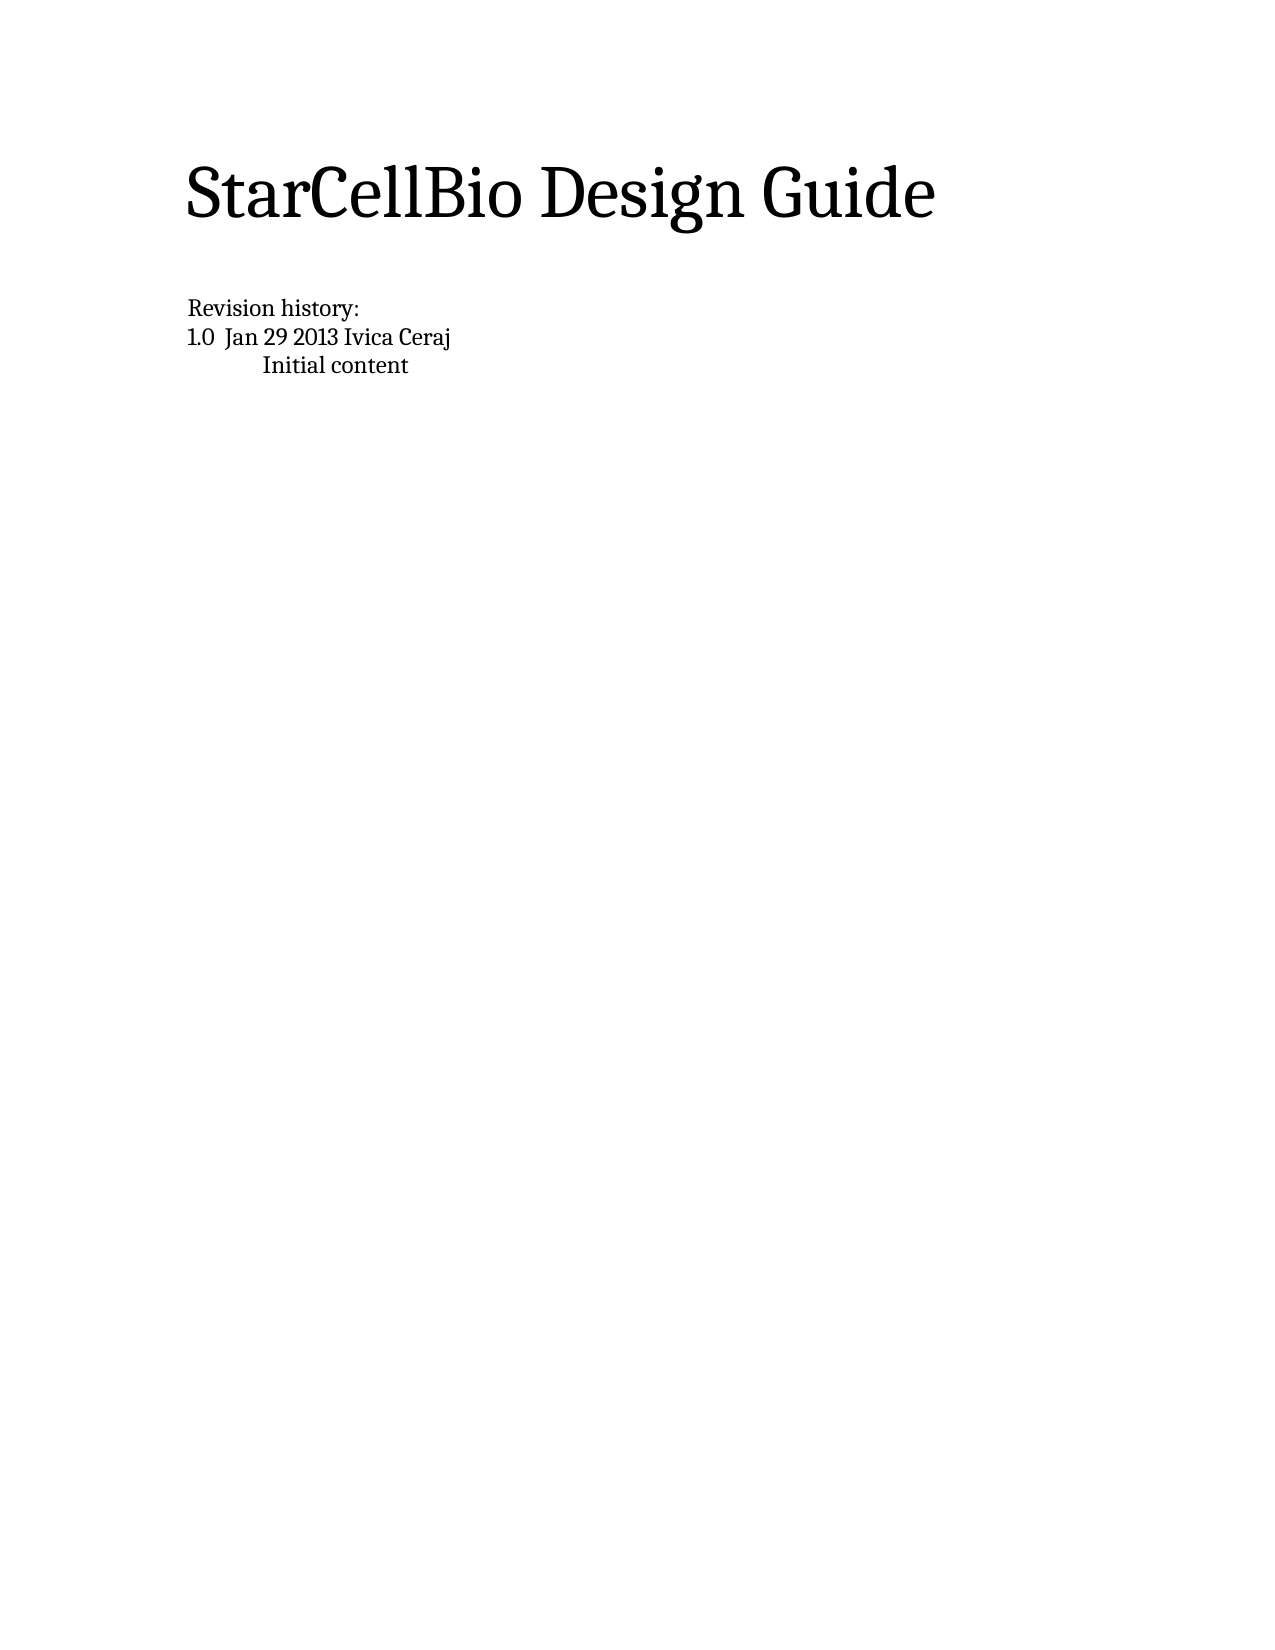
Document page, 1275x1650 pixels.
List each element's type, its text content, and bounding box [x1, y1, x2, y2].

text Revision history: [187, 294, 1087, 322]
text StarCellBio Design Guide [187, 150, 1087, 236]
list Initial content [262, 351, 1087, 380]
list Jan 29 2013 Ivica Ceraj [187, 322, 1087, 351]
